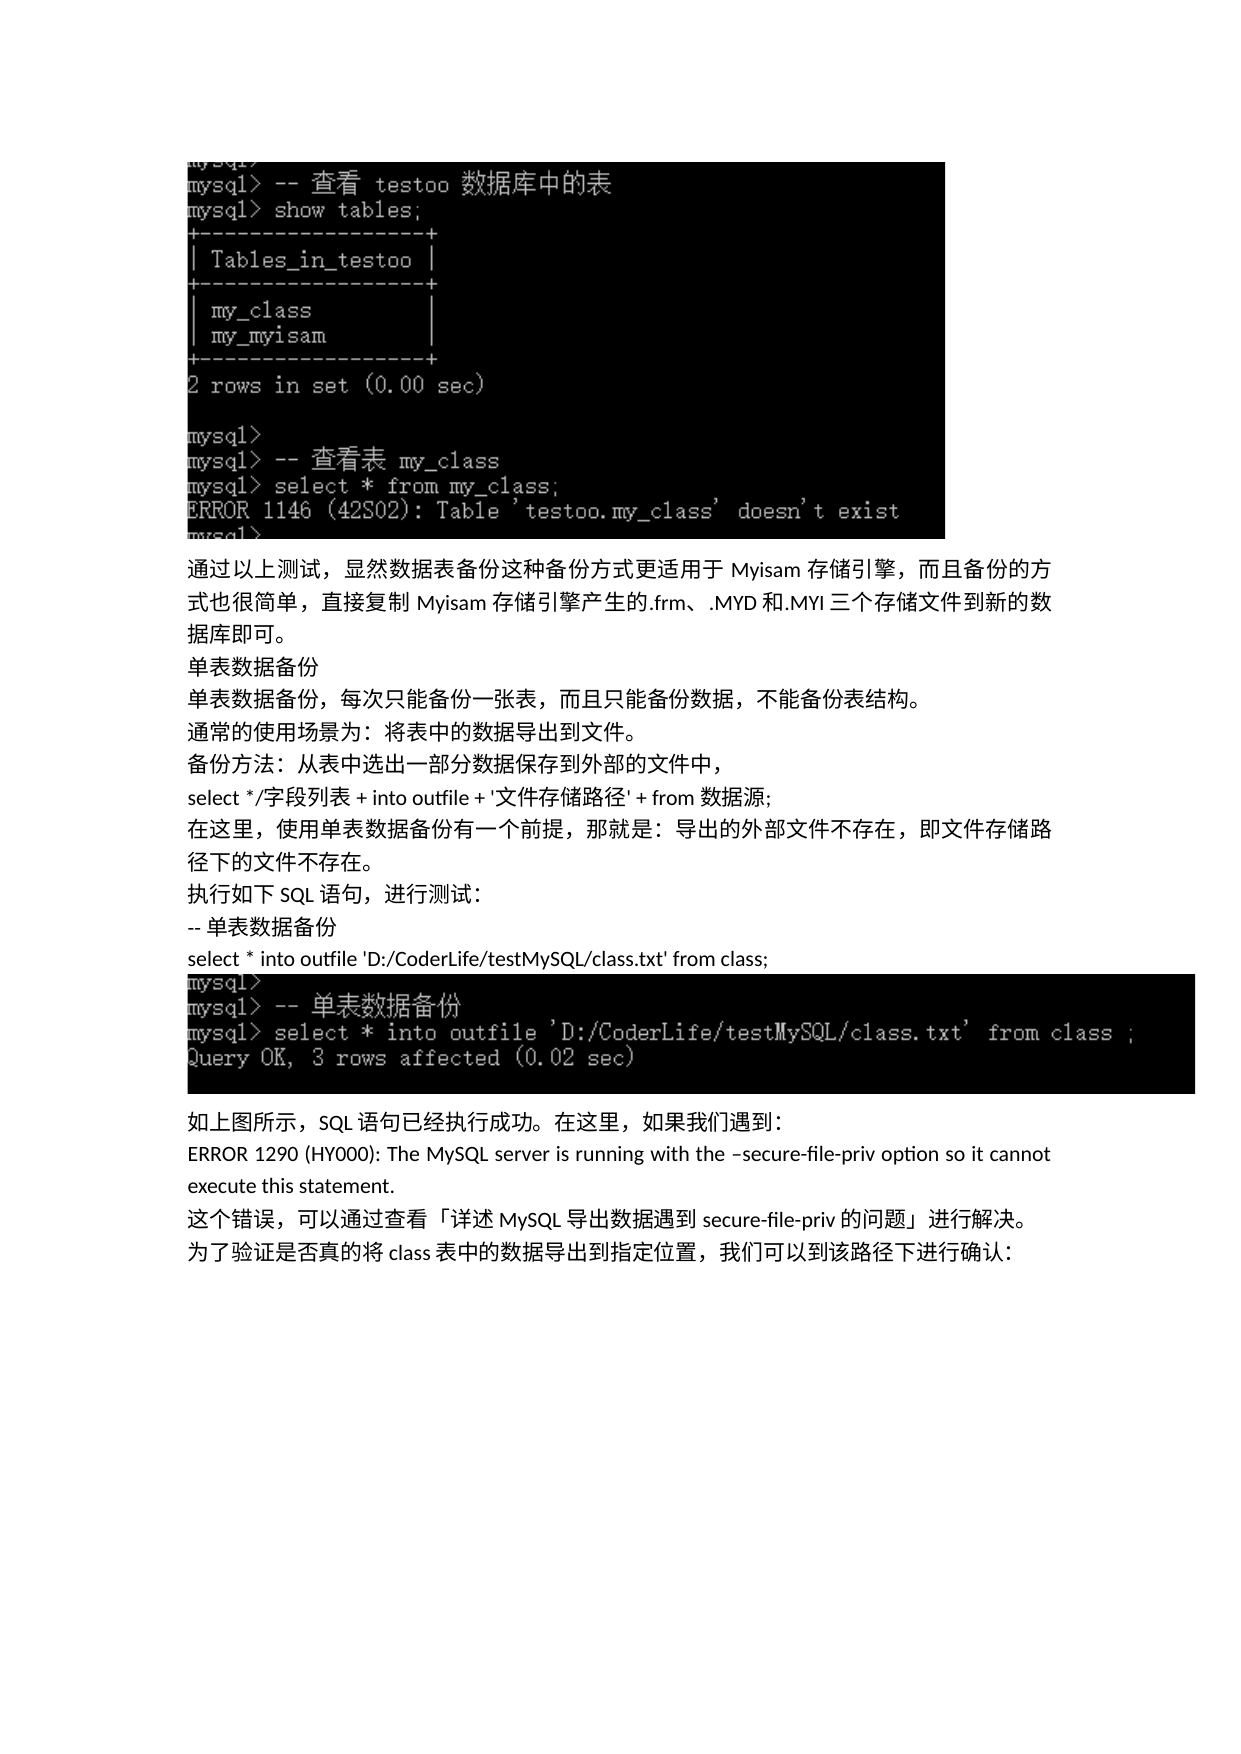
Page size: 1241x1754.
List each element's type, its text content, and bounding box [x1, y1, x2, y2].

text 为了验证是否真的将class表中的数据导出到指定位置，我们可以到该路径下进行确认： [187, 1234, 1053, 1267]
text ERROR 1290 (HY000): The MySQL server is running with the –secure-file-priv option so it cannot execute this statement. [187, 1137, 1053, 1202]
text 如上图所示，SQL 语句已经执行成功。在这里，如果我们遇到： [187, 1104, 1053, 1137]
text 单表数据备份 [187, 649, 1053, 682]
text 通常的使用场景为：将表中的数据导出到文件。 [187, 714, 1053, 747]
picture [187, 974, 1196, 1094]
text 在这里，使用单表数据备份有一个前提，那就是：导出的外部文件不存在，即文件存储路径下的文件不存在。 [187, 812, 1053, 877]
text 执行如下 SQL 语句，进行测试： [187, 877, 1053, 909]
text -- 单表数据备份 [187, 909, 1053, 942]
text 这个错误，可以通过查看「详述 MySQL 导出数据遇到 secure-file-priv 的问题」进行解决。 [187, 1202, 1053, 1234]
text 备份方法：从表中选出一部分数据保存到外部的文件中， [187, 747, 1053, 779]
picture [187, 162, 946, 539]
text select * into outfile 'D:/CoderLife/testMySQL/class.txt' from class; [187, 942, 1053, 974]
text 单表数据备份，每次只能备份一张表，而且只能备份数据，不能备份表结构。 [187, 682, 1053, 714]
text 通过以上测试，显然数据表备份这种备份方式更适用于 Myisam 存储引擎，而且备份的方式也很简单，直接复制 Myisam 存储引擎产生的.frm、.MYD和.MYI三个存储文件到新的数据库即可。 [187, 552, 1053, 649]
text select */字段列表 + into outfile + '文件存储路径' + from 数据源; [187, 779, 1053, 812]
